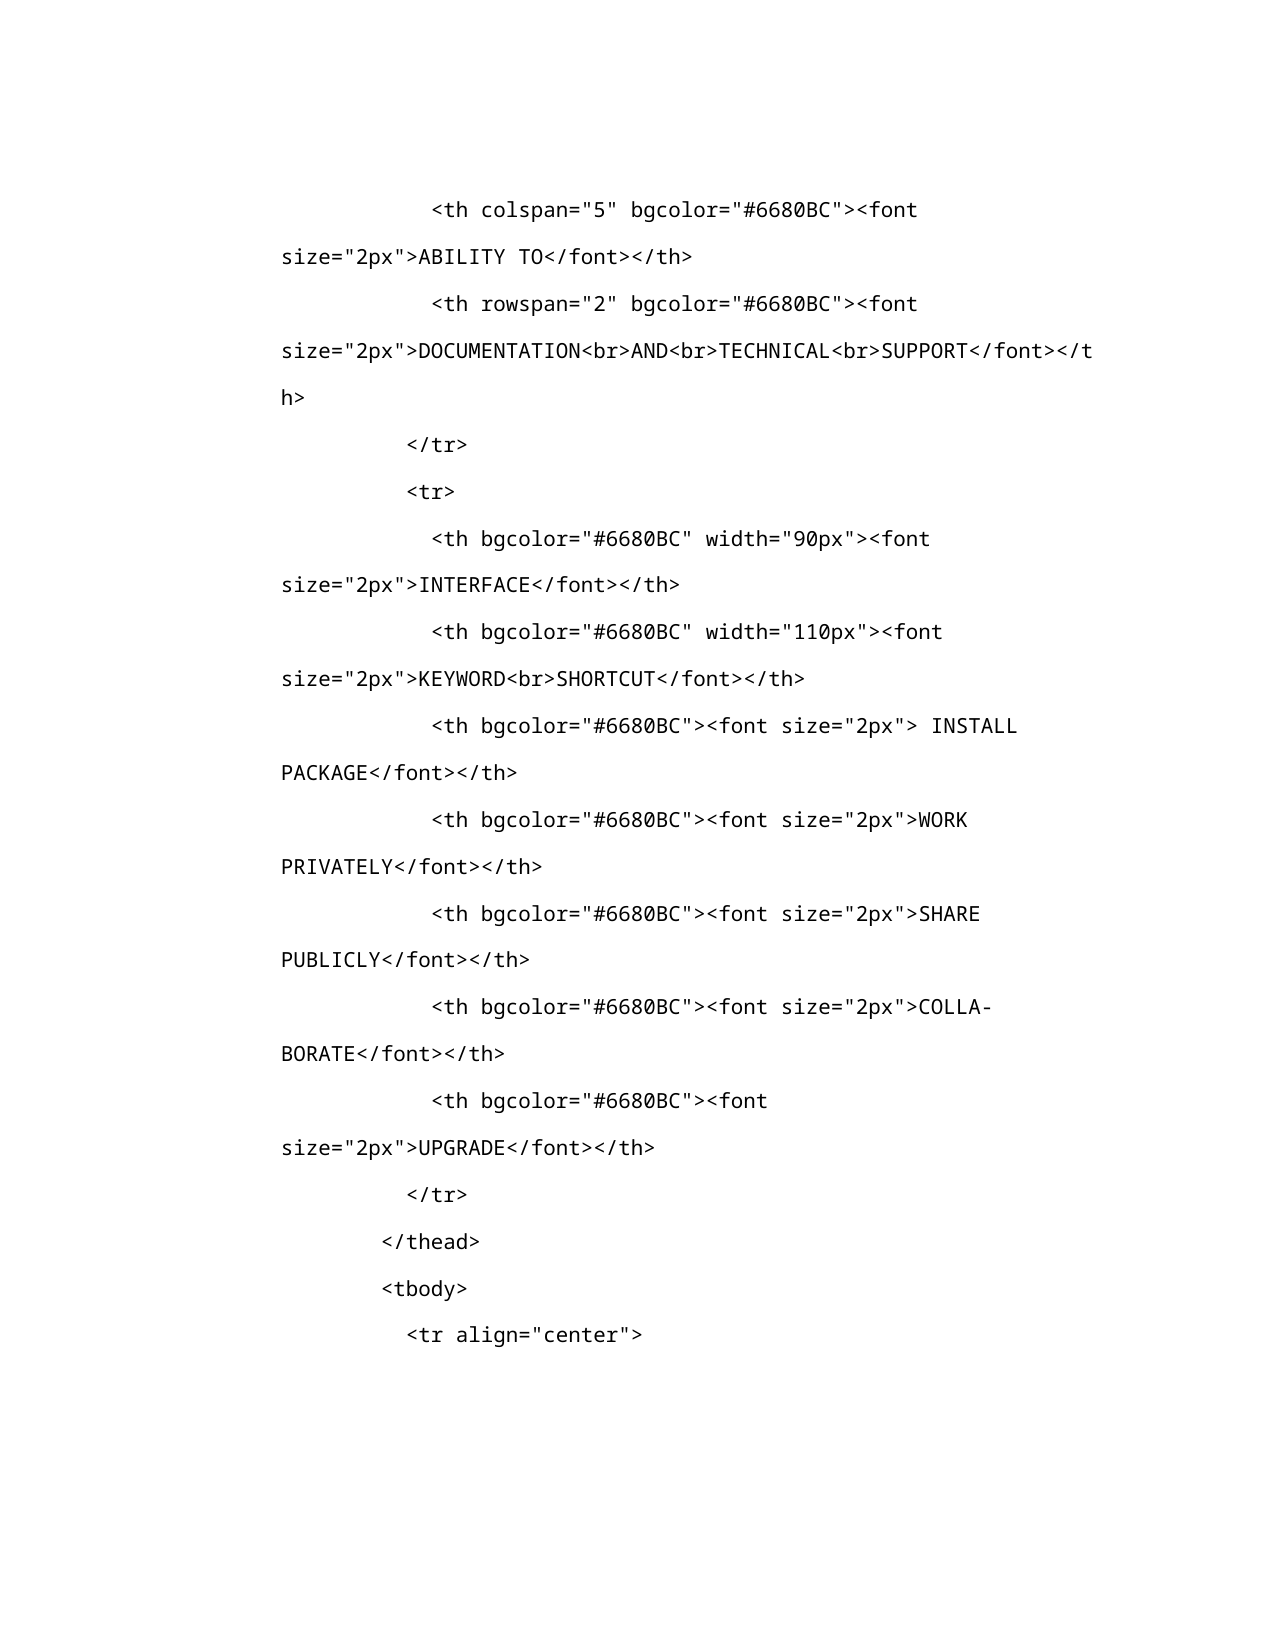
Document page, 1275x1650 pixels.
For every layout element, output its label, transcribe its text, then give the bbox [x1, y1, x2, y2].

text <th bgcolor="#6680BC" width="110px"><font size="2px">KEYWORD<br>SHORTCUT</font></th> [281, 599, 1098, 693]
text <tr align="center"> [281, 1302, 1098, 1349]
text <th bgcolor="#6680BC"><font size="2px">SHARE PUBLICLY</font></th> [281, 880, 1098, 974]
text <th bgcolor="#6680BC"><font size="2px"> INSTALL PACKAGE</font></th> [281, 693, 1098, 787]
text <th bgcolor="#6680BC"><font size="2px">WORK PRIVATELY</font></th> [281, 787, 1098, 880]
text <th bgcolor="#6680BC"><font size="2px">UPGRADE</font></th> [281, 1068, 1098, 1162]
text <th bgcolor="#6680BC"><font size="2px">COLLA-BORATE</font></th> [281, 974, 1098, 1068]
text </tr> [281, 412, 1098, 458]
text <th rowspan="2" bgcolor="#6680BC"><font size="2px">DOCUMENTATION<br>AND<br>TECHNICAL<br>SUPPORT</font></th> [281, 271, 1098, 412]
text <th colspan="5" bgcolor="#6680BC"><font size="2px">ABILITY TO</font></th> [281, 177, 1098, 271]
text <th bgcolor="#6680BC" width="90px"><font size="2px">INTERFACE</font></th> [281, 505, 1098, 599]
text <tr> [281, 458, 1098, 505]
text </thead> [281, 1208, 1098, 1255]
text </tr> [281, 1162, 1098, 1208]
text <tbody> [281, 1255, 1098, 1302]
